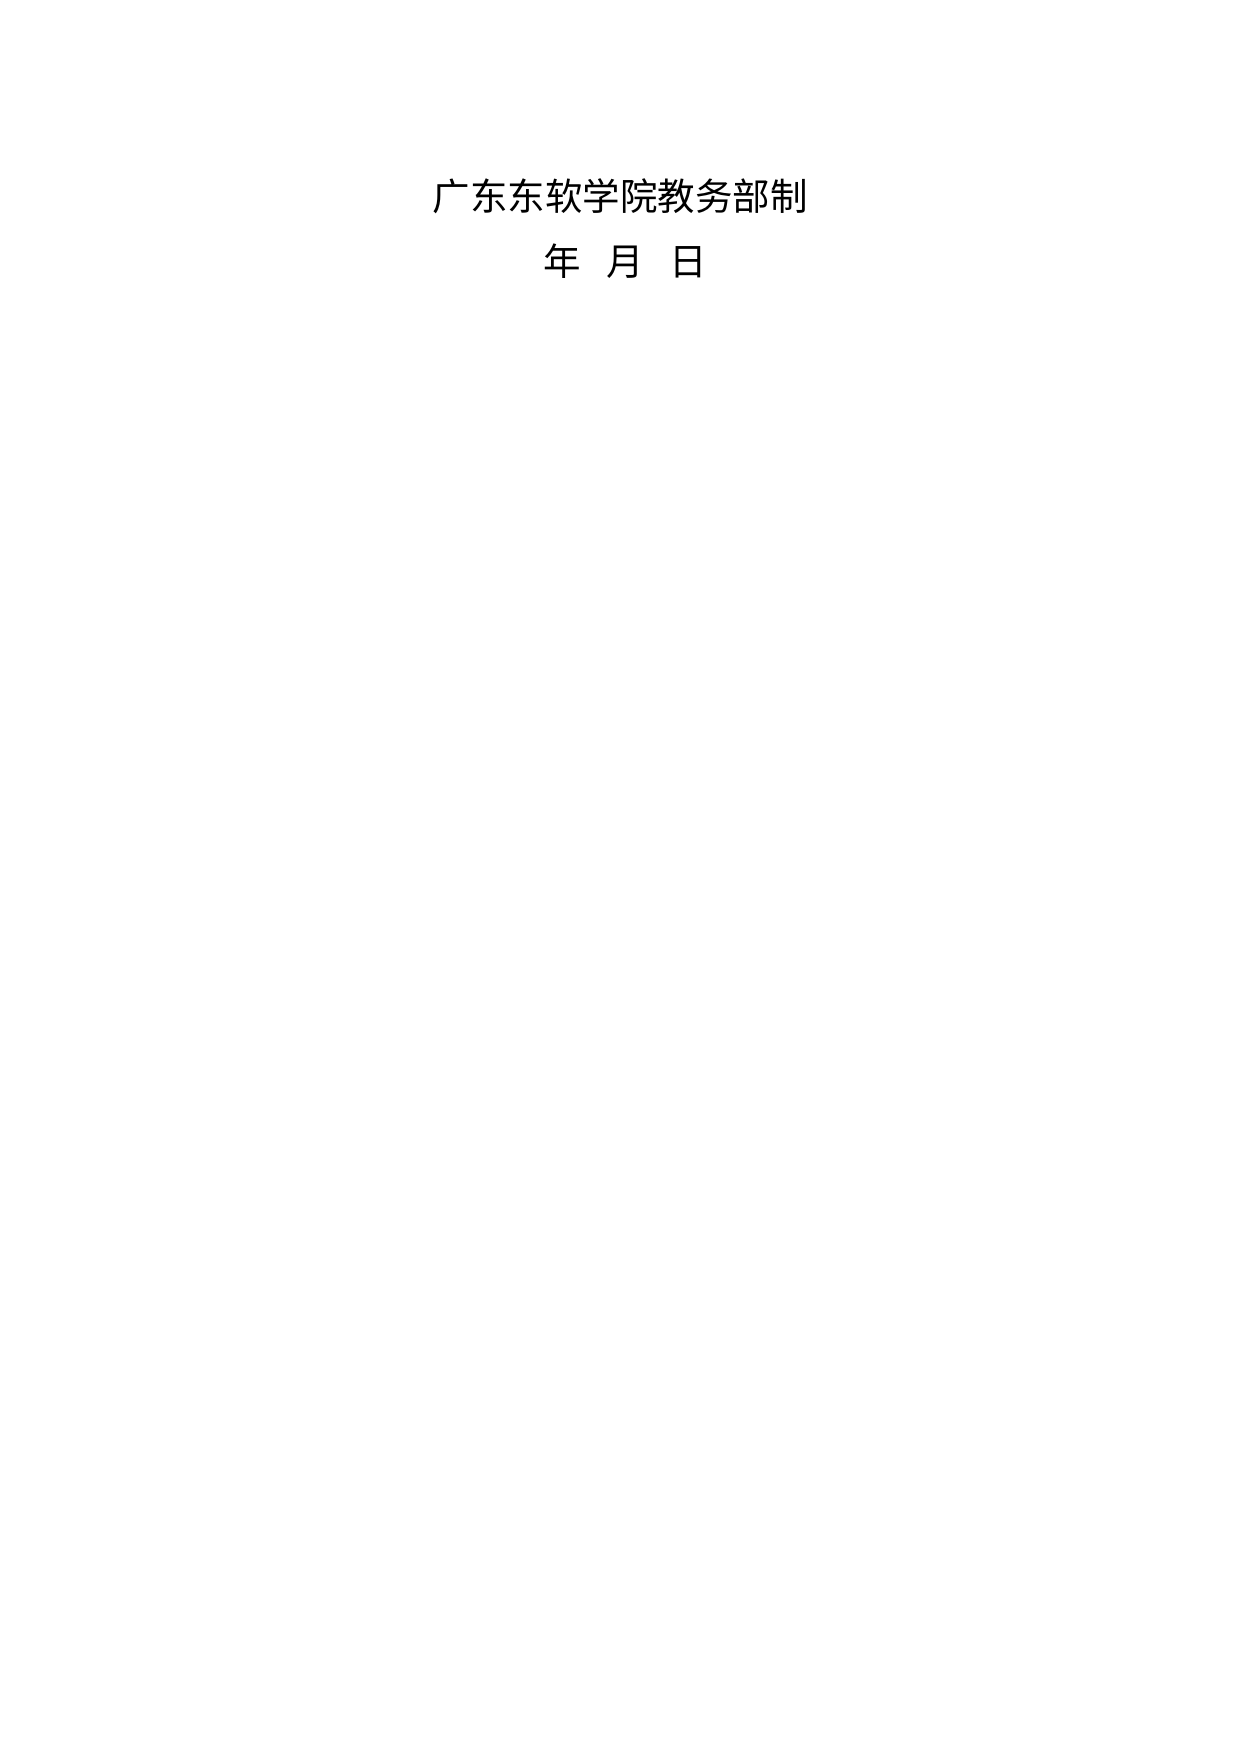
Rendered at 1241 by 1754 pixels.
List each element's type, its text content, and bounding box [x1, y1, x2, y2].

text 广东东软学院教务部制 [150, 162, 1090, 227]
text 年 月 日 [150, 227, 1090, 292]
